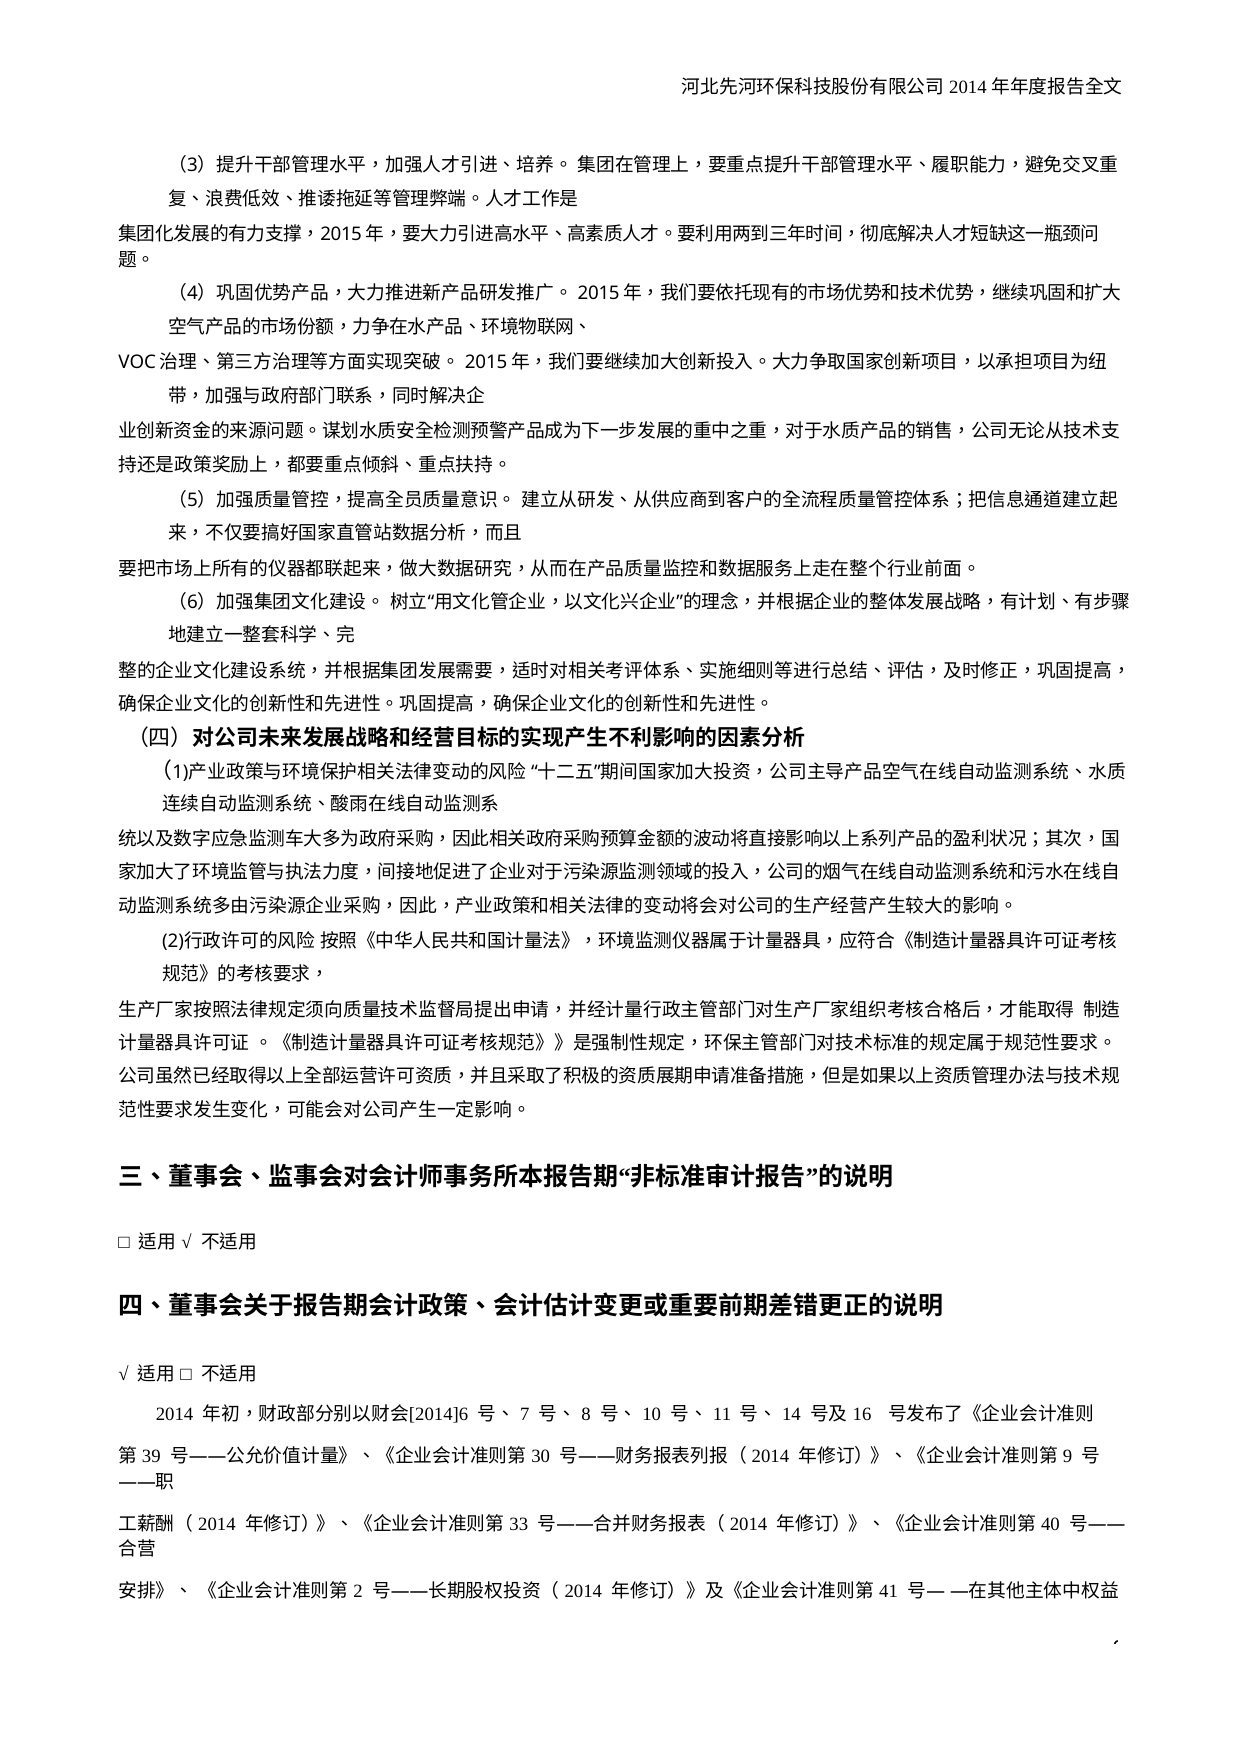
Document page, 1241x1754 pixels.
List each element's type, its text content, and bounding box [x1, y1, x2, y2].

subtitle 三、董事会、监事会对会计师事务所本报告期“非标准审计报告”的说明 [118, 1159, 1133, 1193]
text 业创新资金的来源问题。谋划水质安全检测预警产品成为下一步发展的重中之重，对于水质产品的销售，公司无论从技术支 持还是政策奖励上，都要重点倾斜、重点扶持。 [118, 417, 1133, 476]
subtitle （四）对公司未来发展战略和经营目标的实现产生不利影响的因素分析 [127, 723, 1133, 751]
text （5）加强质量管控，提高全员质量意识。 建立从研发、从供应商到客户的全流程质量管控体系；把信息通道建立起来，不仅要搞好国家直管站数据分析，而且 [168, 486, 1133, 545]
text （3）提升干部管理水平，加强人才引进、培养。 集团在管理上，要重点提升干部管理水平、履职能力，避免交叉重复、浪费低效、推诿拖延等管理弊端。人才工作是 [168, 152, 1133, 211]
text （4）巩固优势产品，大力推进新产品研发推广。 2015年，我们要依托现有的市场优势和技术优势，继续巩固和扩大空气产品的市场份额，力争在水产品、环境物联网、 [168, 279, 1133, 339]
text （1)产业政策与环境保护相关法律变动的风险 “十二五”期间国家加大投资，公司主导产品空气在线自动监测系统、水质连续自动监测系统、酸雨在线自动监测系 [150, 755, 1133, 816]
text 生产厂家按照法律规定须向质量技术监督局提出申请，并经计量行政主管部门对生产厂家组织考核合格后，才能取得 制造 计量器具许可证 。《制造计量器具许可证考核规范》》是强制性规定，环保主管部门对技术标准的规定属于规范性要求。 公司虽然已经取得以上全部运营许可资质，并且采取了积极的资质展期申请准备措施，但是如果以上资质管理办法与技术规 范性要求发生变化，可能会对公司产生一定影响。 [118, 996, 1133, 1121]
text 整的企业文化建设系统，并根据集团发展需要，适时对相关考评体系、实施细则等进行总结、评估，及时修正，巩固提高， 确保企业文化的创新性和先进性。巩固提高，确保企业文化的创新性和先进性。 [118, 657, 1133, 716]
text 第 39 号——公允价值计量》、《企业会计准则第 30 号——财务报表列报（ 2014 年修订）》、《企业会计准则第 9 号——职 [118, 1442, 1133, 1493]
text 工薪酬（ 2014 年修订）》、《企业会计准则第 33 号——合并财务报表（ 2014 年修订）》、《企业会计准则第 40 号——合营 [118, 1510, 1133, 1561]
text 统以及数字应急监测车大多为政府采购，因此相关政府采购预算金额的波动将直接影响以上系列产品的盈利状况；其次，国 家加大了环境监管与执法力度，间接地促进了企业对于污染源监测领域的投入，公司的烟气在线自动监测系统和污水在线自 动监测系统多由污染源企业采购，因此，产业政策和相关法律的变动将会对公司的生产经营产生较大的影响。 [118, 825, 1122, 917]
text 集团化发展的有力支撑，2015年，要大力引进高水平、高素质人才。要利用两到三年时间，彻底解决人才短缺这一瓶颈问题。 [118, 220, 1133, 271]
text √ 适用 □ 不适用 [118, 1360, 1133, 1385]
text VOC治理、第三方治理等方面实现突破。 2015年，我们要继续加大创新投入。大力争取国家创新项目，以承担项目为纽带，加强与政府部门联系，同时解决企 [118, 349, 1133, 408]
text （6）加强集团文化建设。 树立“用文化管企业，以文化兴企业”的理念，并根据企业的整体发展战略，有计划、有步骤地建立一整套科学、完 [168, 588, 1133, 647]
text 2014 年初，财政部分别以财会[2014]6 号、 7 号、 8 号、 10 号、 11 号、 14 号及 16 号发布了《企业会计准则 [156, 1401, 1133, 1426]
text (2)行政许可的风险 按照《中华人民共和国计量法》，环境监测仪器属于计量器具，应符合《制造计量器具许可证考核规范》的考核要求， [162, 927, 1133, 986]
text 要把市场上所有的仪器都联起来，做大数据研究，从而在产品质量监控和数据服务上走在整个行业前面。 [118, 555, 1133, 580]
text □ 适用 √ 不适用 [118, 1228, 1133, 1254]
text 安排》、 《企业会计准则第 2 号——长期股权投资（ 2014 年修订）》及《企业会计准则第 41 号— —在其他主体中权益 [118, 1577, 1133, 1603]
subtitle 四、董事会关于报告期会计政策、会计估计变更或重要前期差错更正的说明 [118, 1288, 1133, 1322]
